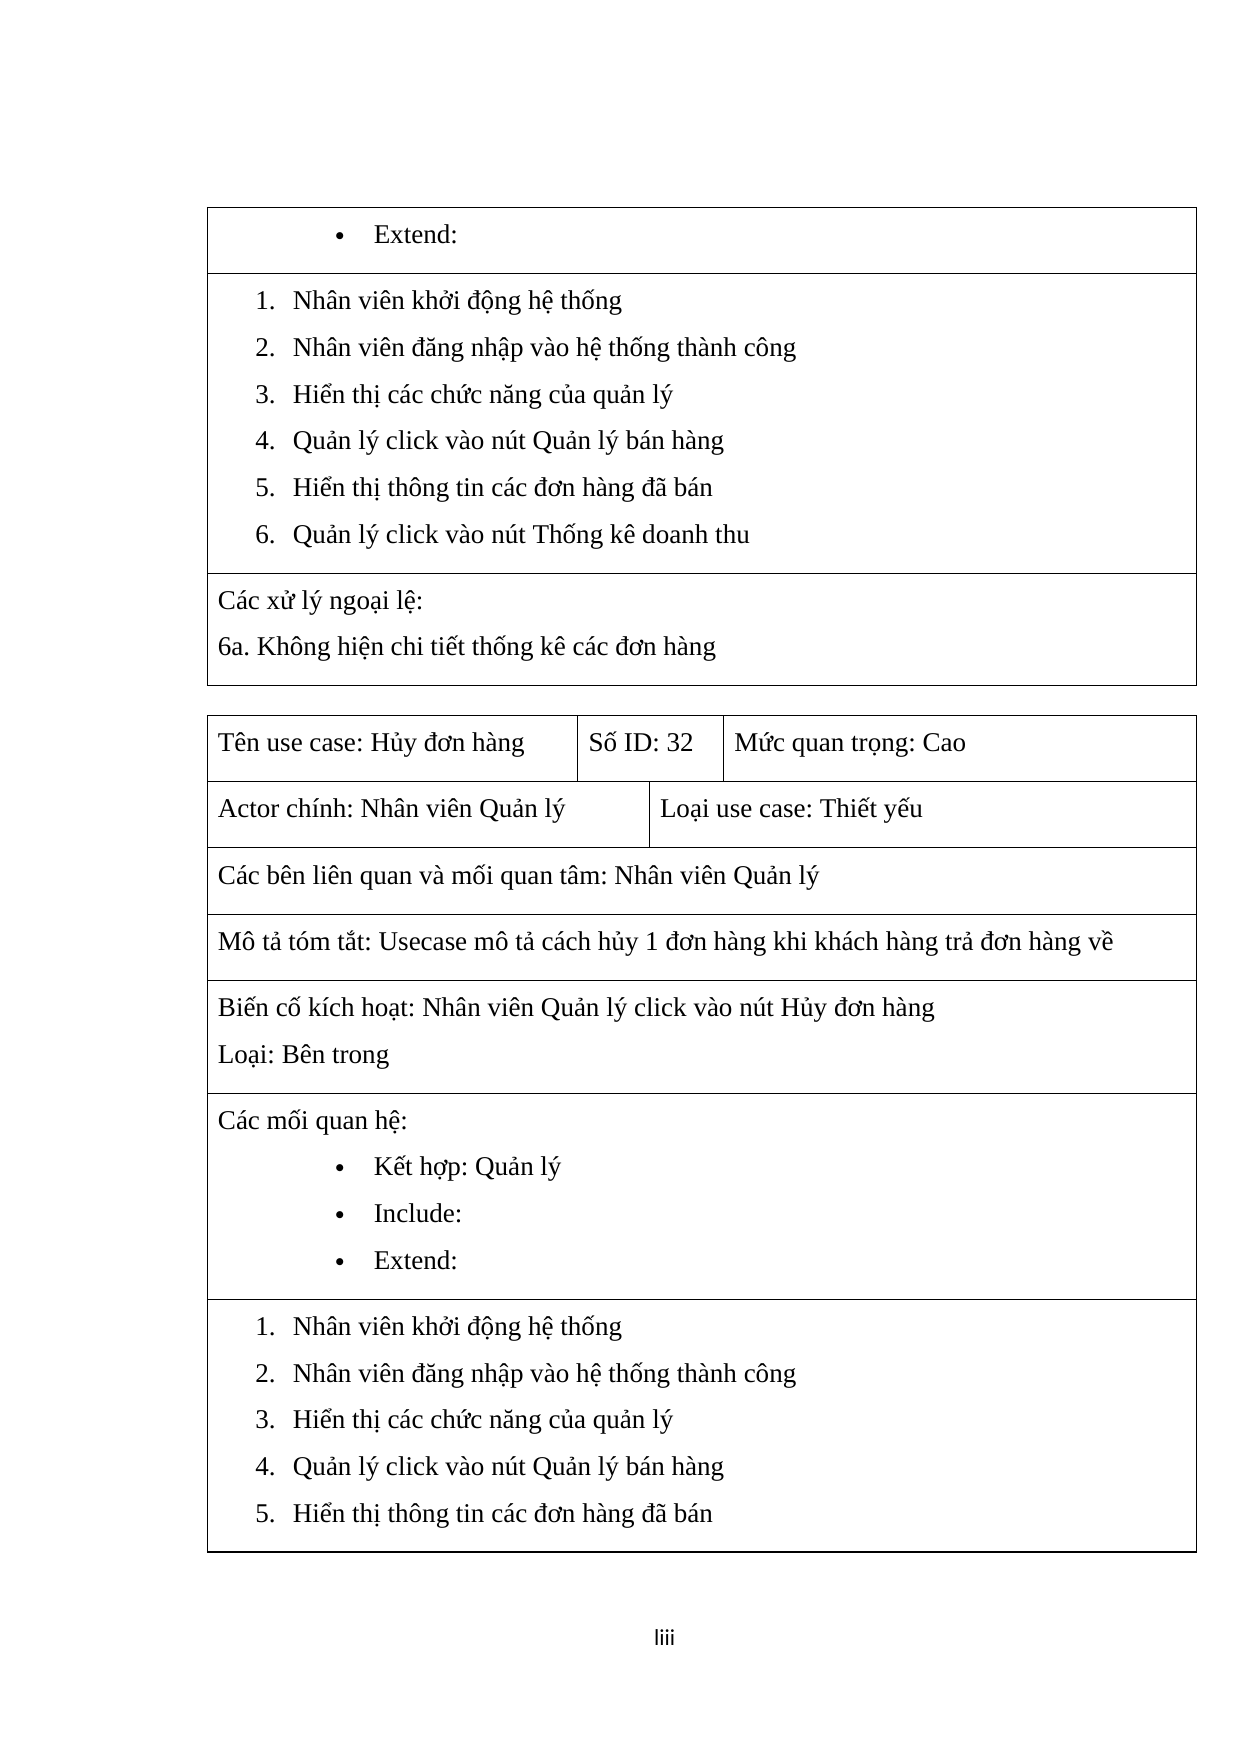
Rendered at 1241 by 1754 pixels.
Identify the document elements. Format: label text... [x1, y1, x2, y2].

table_cell Nhân viên khởi động hệ thống Nhân viên đăng nhập vào hệ thống thành công Hiển thị các chức năng của quản lý Quản lý click vào nút Quản lý bán hàng Hiển thị thông tin các đơn hàng đã bán Quản lý click vào nút Thống kê doanh thu [208, 274, 1196, 572]
table_cell Actor chính: Nhân viên Quản lý [208, 782, 649, 847]
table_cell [208, 1300, 1196, 1551]
table_cell Các mối quan hệ: Kết hợp: Quản lý Include: Extend: [208, 1094, 1196, 1298]
table_header Mức quan trọng: Cao [724, 716, 1196, 781]
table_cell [208, 208, 1196, 273]
table_header Số ID: 32 [578, 716, 723, 781]
table_cell Các xử lý ngoại lệ: 6a. Không hiện chi tiết thống kê các đơn hàng [208, 574, 1196, 685]
table_cell Mô tả tóm tắt: Usecase mô tả cách hủy 1 đơn hàng khi khách hàng trả đơn hàng về [208, 915, 1196, 979]
table_cell Loại use case: Thiết yếu [650, 782, 1196, 847]
table_header Tên use case: Hủy đơn hàng [208, 716, 577, 781]
table_cell Biến cố kích hoạt: Nhân viên Quản lý click vào nút Hủy đơn hàng Loại: Bên trong [208, 981, 1196, 1092]
table_cell Các bên liên quan và mối quan tâm: Nhân viên Quản lý [208, 848, 1196, 913]
